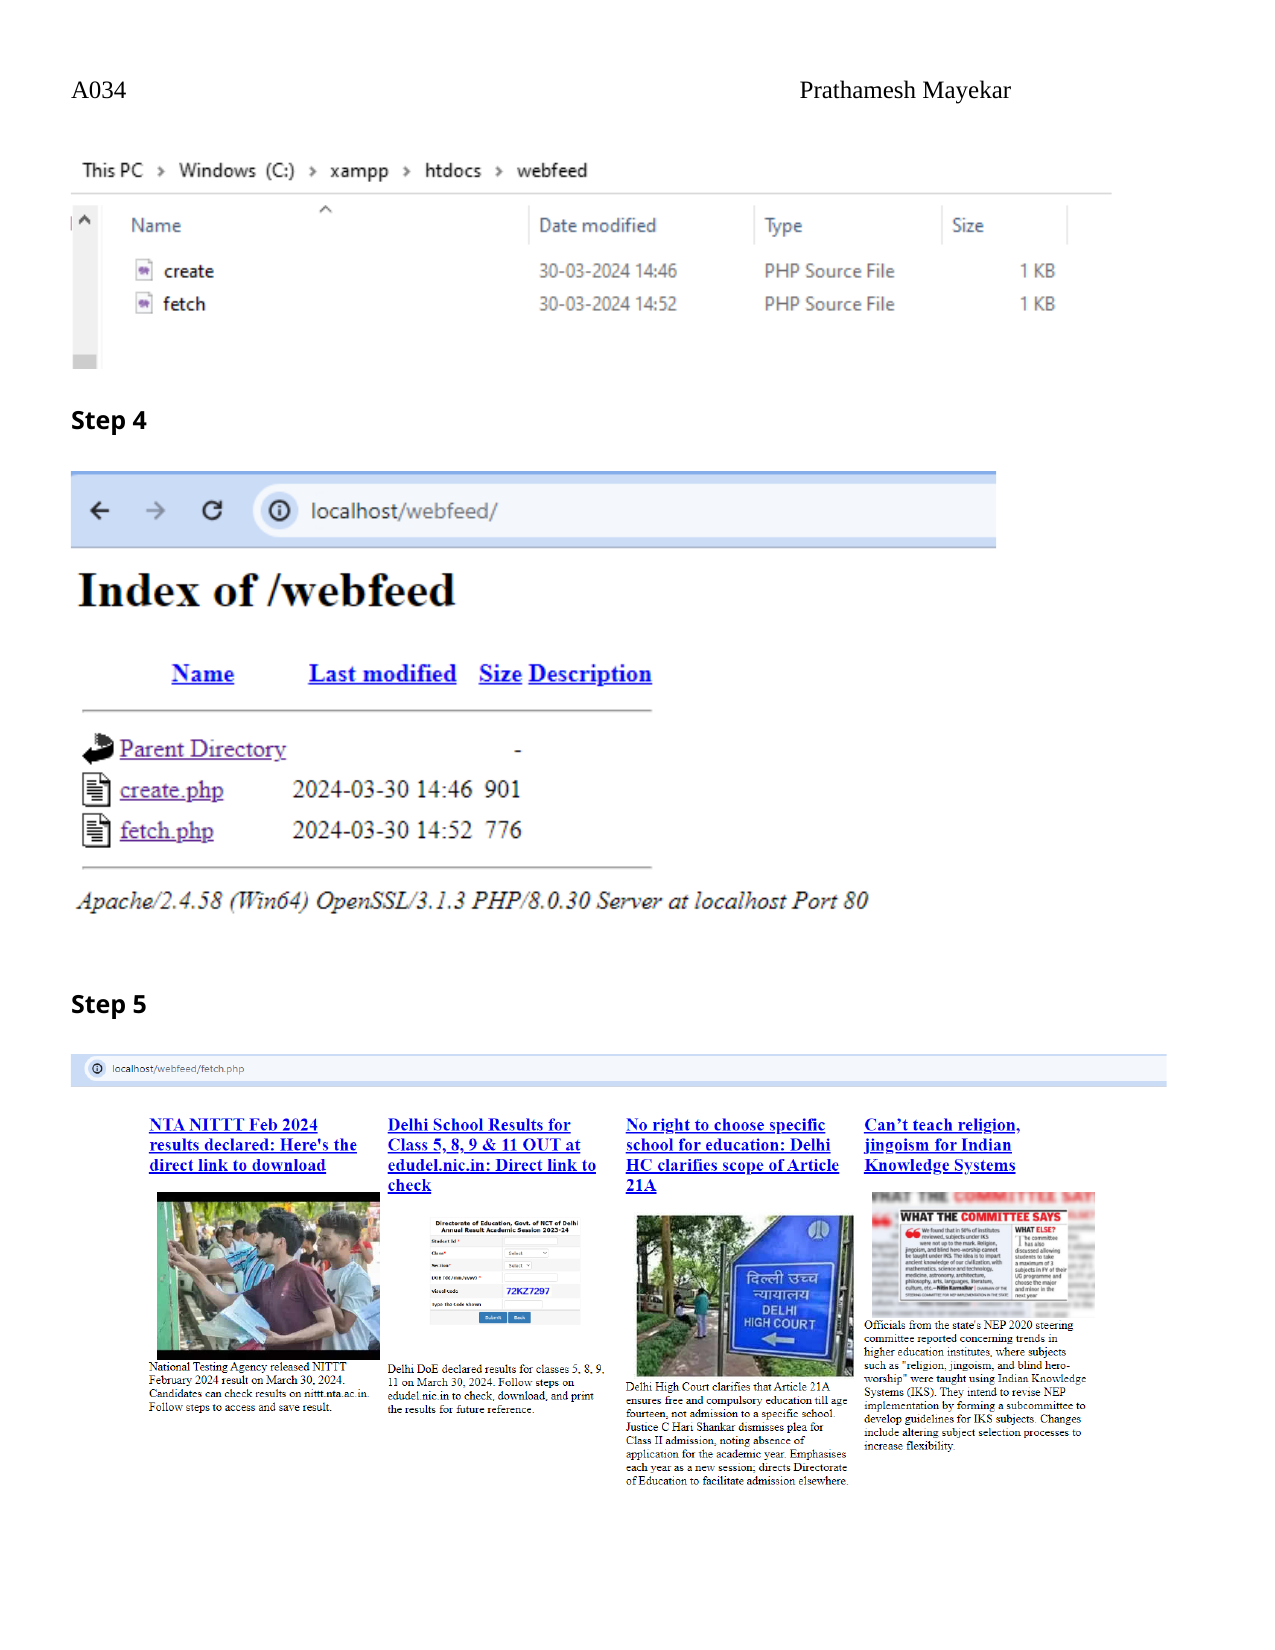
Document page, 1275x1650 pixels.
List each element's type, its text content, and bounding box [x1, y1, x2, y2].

picture [70, 471, 997, 953]
picture [70, 1054, 1167, 1496]
text Step 4 [71, 403, 1167, 437]
text Step 5 [71, 986, 1167, 1020]
picture [70, 150, 1112, 369]
